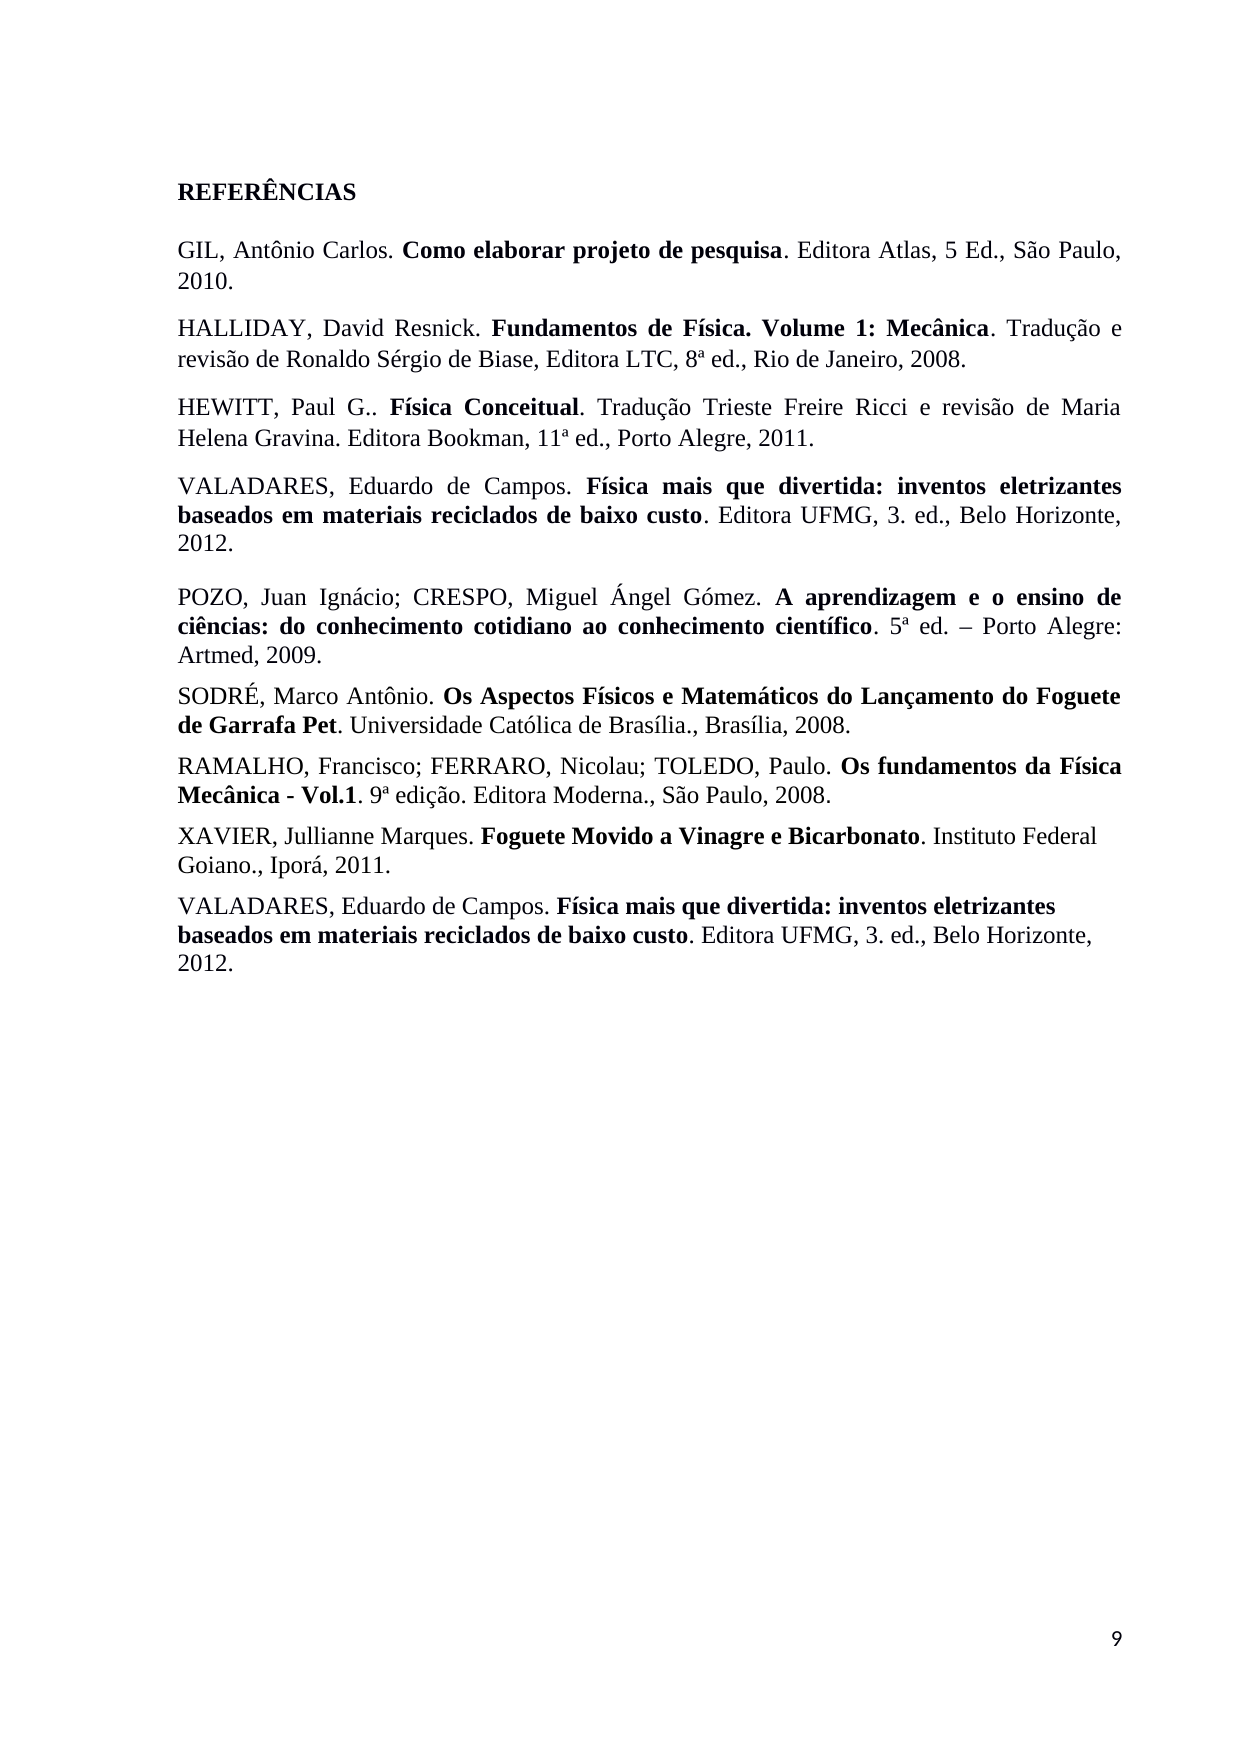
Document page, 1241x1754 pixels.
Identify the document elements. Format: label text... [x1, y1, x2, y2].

text VALADARES, Eduardo de Campos. Física mais que divertida: inventos eletrizantes baseados em materiais reciclados de baixo custo. Editora UFMG, 3. ed., Belo Horizonte, 2012. [177, 471, 1122, 557]
text POZO, Juan Ignácio; CRESPO, Miguel Ángel Gómez. A aprendizagem e o ensino de ciências: do conhecimento cotidiano ao conhecimento científico. 5ª ed. – Porto Alegre: Artmed, 2009. [177, 582, 1122, 668]
text GIL, Antônio Carlos. Como elaborar projeto de pesquisa. Editora Atlas, 5 Ed., São Paulo, 2010. [177, 235, 1122, 294]
text HALLIDAY, David Resnick. Fundamentos de Física. Volume 1: Mecânica. Tradução e revisão de Ronaldo Sérgio de Biase, Editora LTC, 8ª ed., Rio de Janeiro, 2008. [177, 313, 1122, 373]
text REFERÊNCIAS [177, 177, 1122, 206]
text RAMALHO, Francisco; FERRARO, Nicolau; TOLEDO, Paulo. Os fundamentos da Física Mecânica - Vol.1. 9ª edição. Editora Moderna., São Paulo, 2008. [177, 751, 1122, 808]
text HEWITT, Paul G.. Física Conceitual. Tradução Trieste Freire Ricci e revisão de Maria Helena Gravina. Editora Bookman, 11ª ed., Porto Alegre, 2011. [177, 392, 1122, 452]
text VALADARES, Eduardo de Campos. Física mais que divertida: inventos eletrizantes baseados em materiais reciclados de baixo custo. Editora UFMG, 3. ed., Belo Horizonte, 2012. [177, 891, 1122, 977]
text XAVIER, Jullianne Marques. Foguete Movido a Vinagre e Bicarbonato. Instituto Federal Goiano., Iporá, 2011. [177, 821, 1122, 878]
text SODRÉ, Marco Antônio. Os Aspectos Físicos e Matemáticos do Lançamento do Foguete de Garrafa Pet. Universidade Católica de Brasília., Brasília, 2008. [177, 681, 1122, 738]
